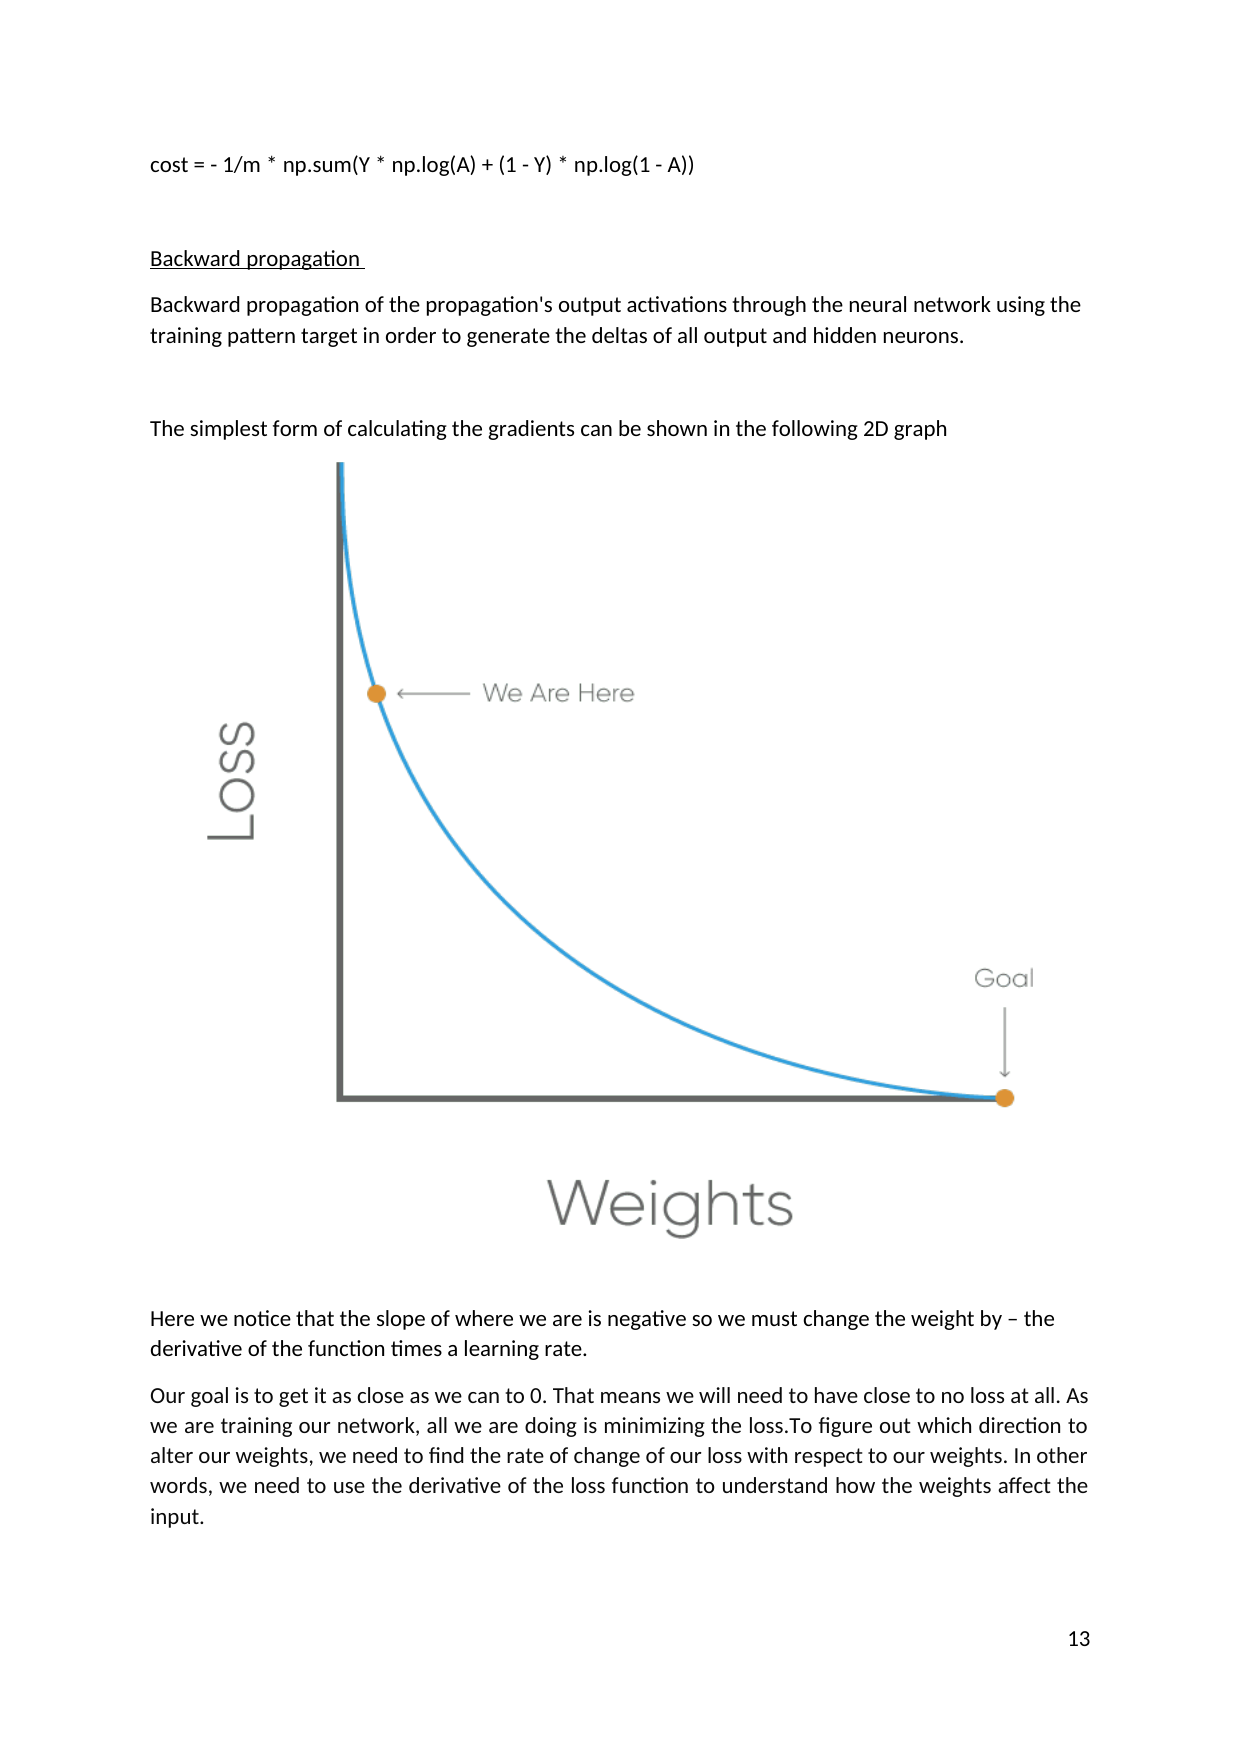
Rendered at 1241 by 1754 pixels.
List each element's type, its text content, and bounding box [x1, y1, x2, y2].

text cost = - 1/m * np.sum(Y * np.log(A) + (1 - Y) * np.log(1 - A)) [150, 150, 1090, 178]
text Backward propagation of the propagation's output activations through the neural network using the training pattern target in order to generate the deltas of all output and hidden neurons. [150, 291, 1090, 349]
text Here we notice that the slope of where we are is negative so we must change the weight by – the derivative of the function times a learning rate. [150, 1304, 1090, 1362]
text Backward propagation [150, 244, 1090, 272]
text The simplest form of calculating the gradients can be shown in the following 2D graph [150, 414, 1090, 443]
text Our goal is to get it as close as we can to 0. That means we will need to have close to no loss at all. As we are training our network, all we are doing is minimizing the loss.To figure out which direction to alter our weights, we need to find the rate of change of our loss with respect to our weights. In other words, we need to use the derivative of the loss function to understand how the weights affect the input. [150, 1381, 1090, 1530]
picture [207, 461, 1033, 1239]
